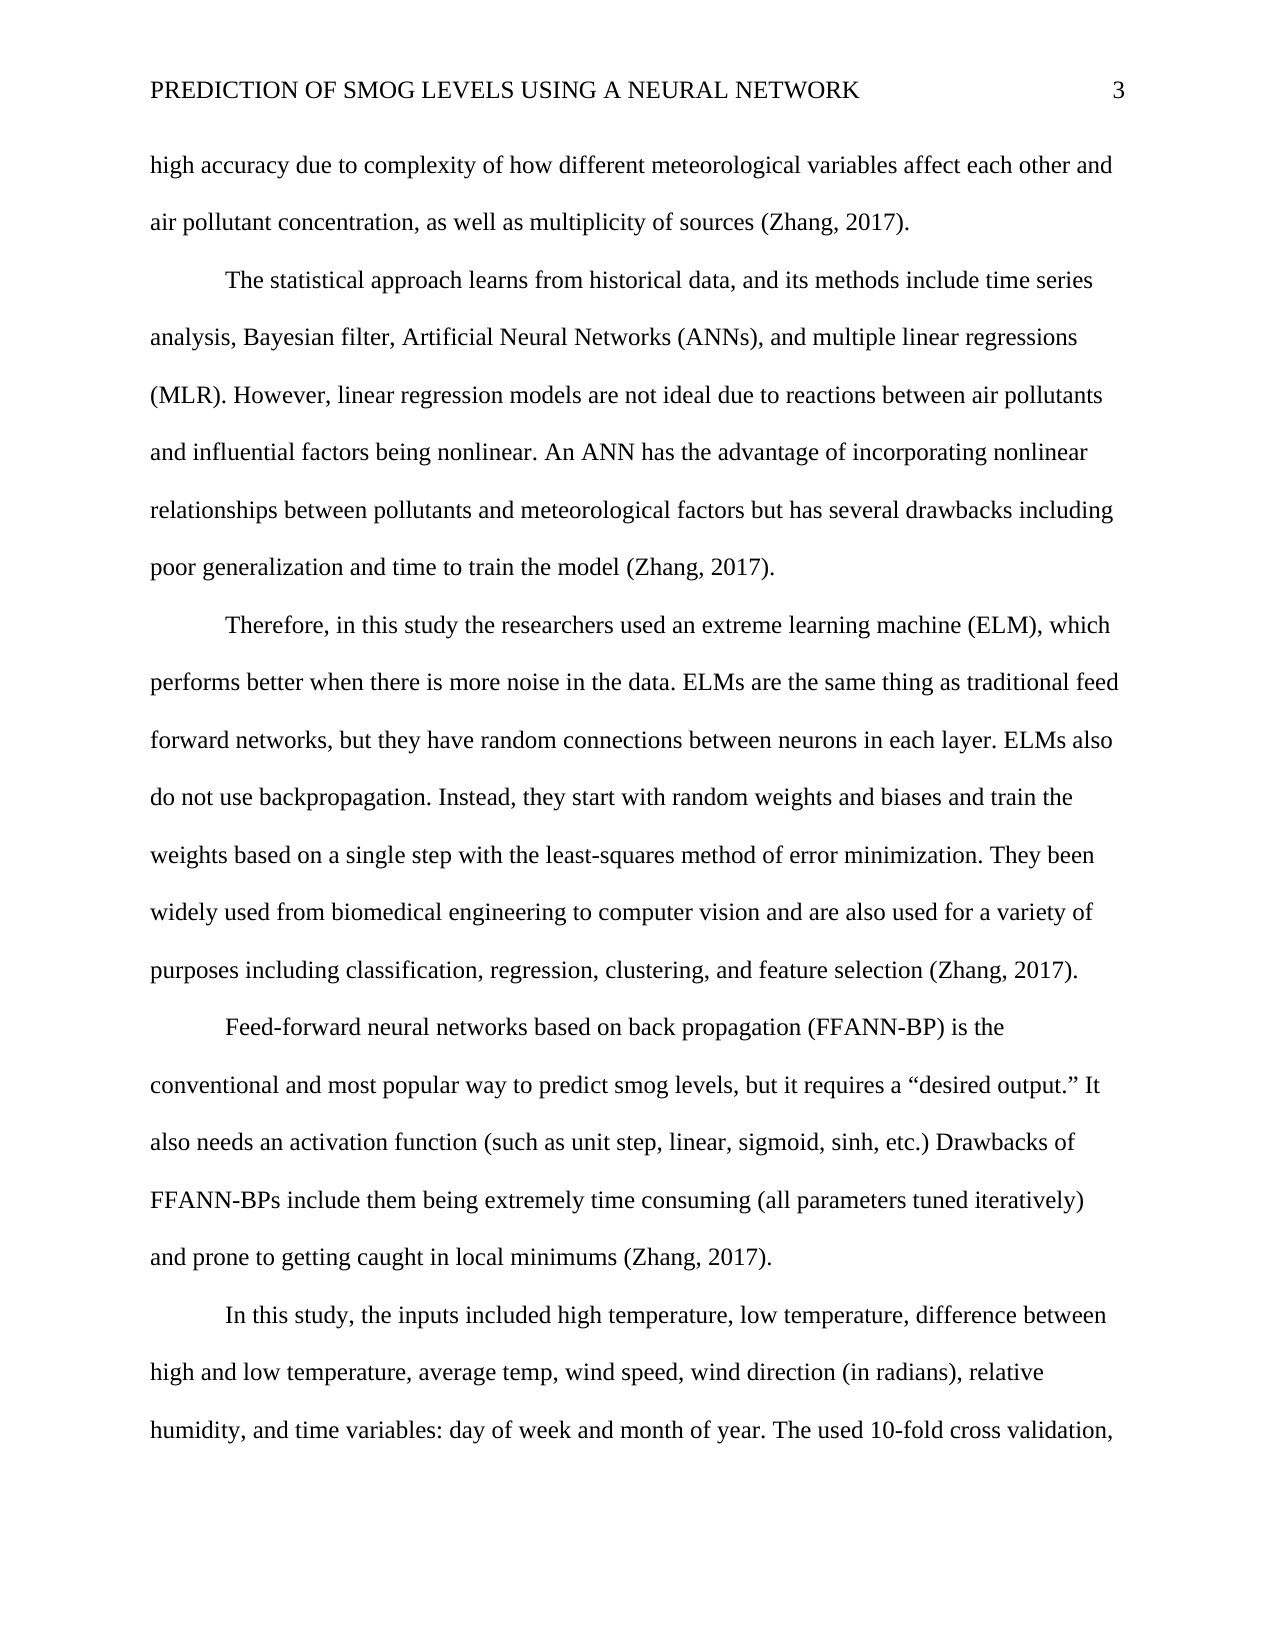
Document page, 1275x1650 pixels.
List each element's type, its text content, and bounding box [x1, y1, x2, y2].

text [150, 150, 1125, 236]
text The statistical approach learns from historical data, and its methods include time series analysis, Bayesian filter, Artificial Neural Networks (ANNs), and multiple linear regressions (MLR). However, linear regression models are not ideal due to reactions between air pollutants and influential factors being nonlinear. An ANN has the advantage of incorporating nonlinear relationships between pollutants and meteorological factors but has several drawbacks including poor generalization and time to train the model (Zhang, 2017). [150, 265, 1125, 581]
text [150, 1300, 1125, 1444]
text Therefore, in this study the researchers used an extreme learning machine (ELM), which performs better when there is more noise in the data. ELMs are the same thing as traditional feed forward networks, but they have random connections between neurons in each layer. ELMs also do not use backpropagation. Instead, they start with random weights and biases and train the weights based on a single step with the least-squares method of error minimization. They been widely used from biomedical engineering to computer vision and are also used for a variety of purposes including classification, regression, clustering, and feature selection (Zhang, 2017). [150, 610, 1125, 984]
text Feed-forward neural networks based on back propagation (FFANN-BP) is the conventional and most popular way to predict smog levels, but it requires a “desired output.” It also needs an activation function (such as unit step, linear, sigmoid, sinh, etc.) Drawbacks of FFANN-BPs include them being extremely time consuming (all parameters tuned iteratively) and prone to getting caught in local minimums (Zhang, 2017). [150, 1012, 1125, 1271]
